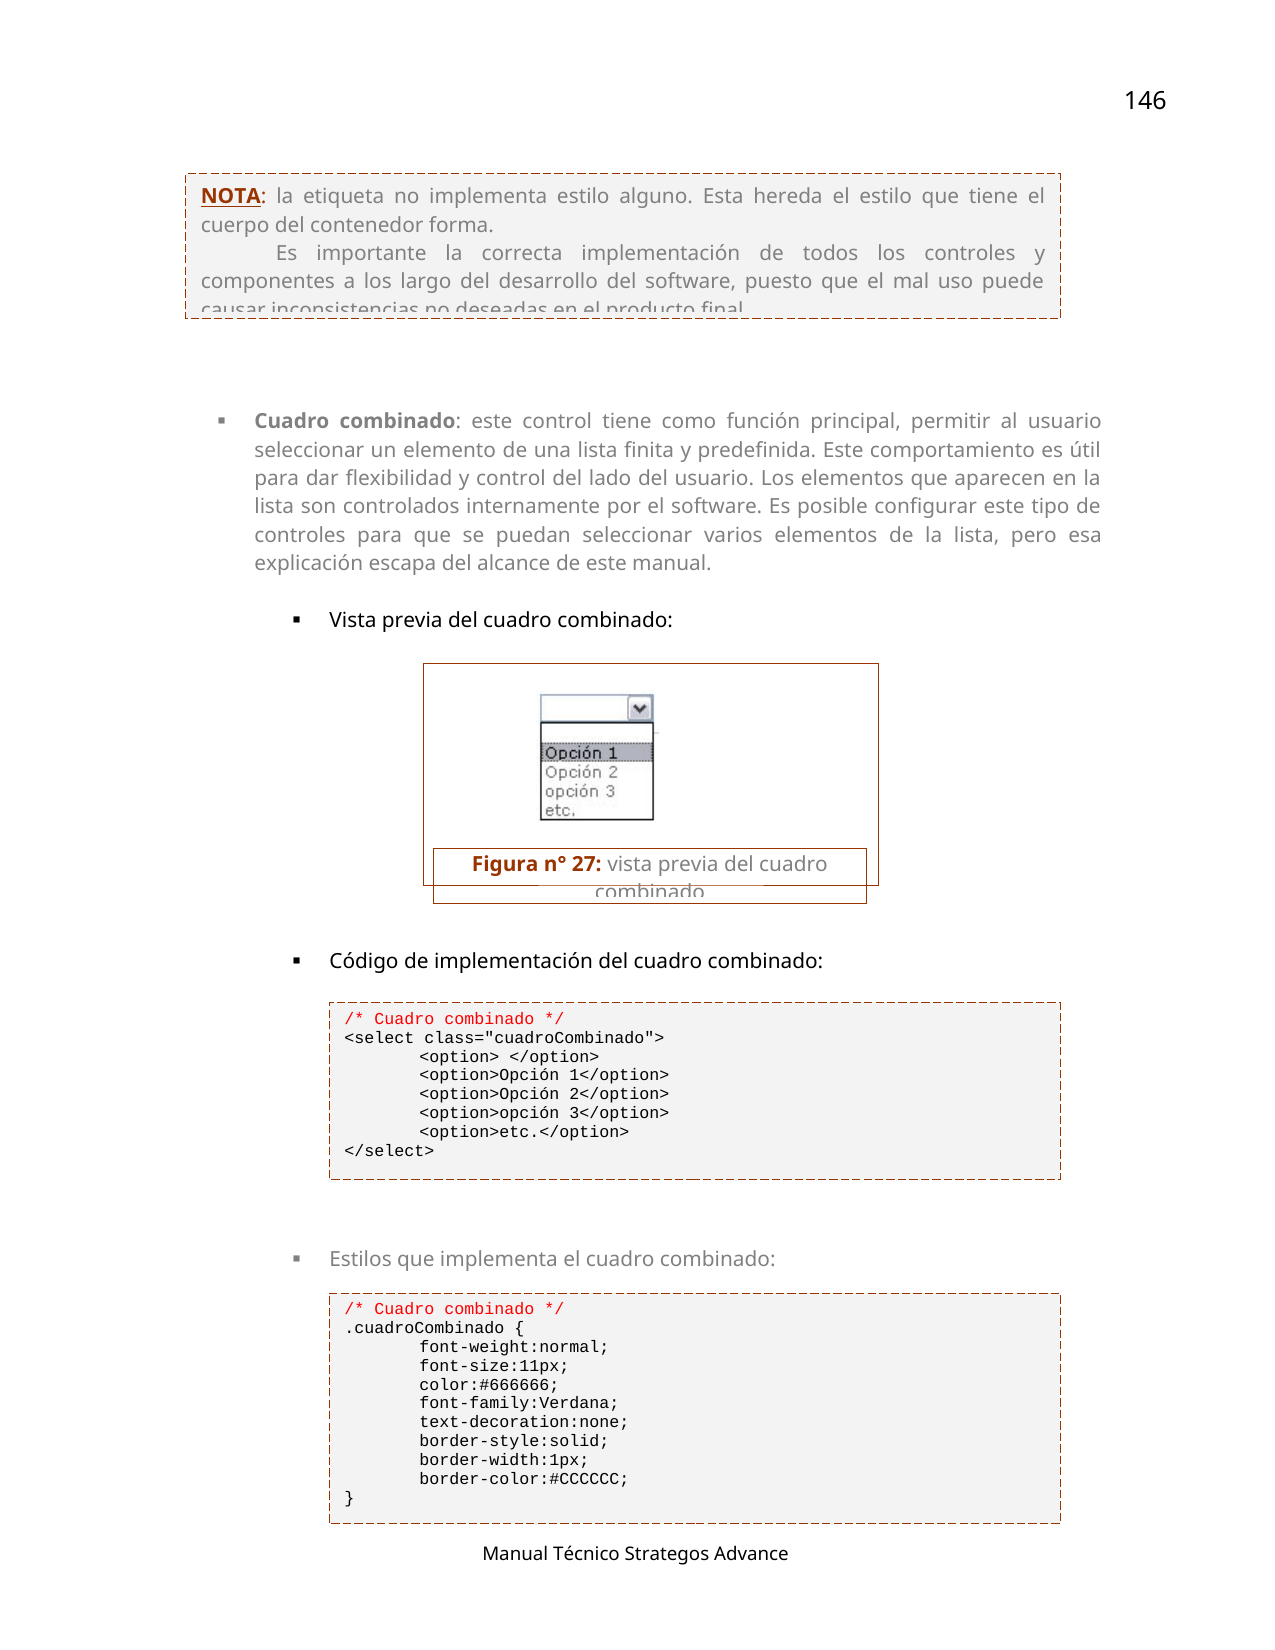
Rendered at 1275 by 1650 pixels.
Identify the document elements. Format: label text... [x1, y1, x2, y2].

list Código de implementación del cuadro combinado: [292, 946, 1103, 974]
list Cuadro combinado: este control tiene como función principal, permitir al usuario seleccionar un elemento de una lista finita y predefinida. Este comportamiento es útil para dar flexibilidad y control del lado del usuario. Los elementos que aparecen en la lista son controlados internamente por el software. Es posible configurar este tipo de controles para que se puedan seleccionar varios elementos de la lista, pero esa explicación escapa del alcance de este manual. [217, 406, 1103, 577]
picture [536, 690, 660, 821]
list Estilos que implementa el cuadro combinado: [292, 1244, 1103, 1273]
list Vista previa del cuadro combinado: [292, 605, 1103, 634]
